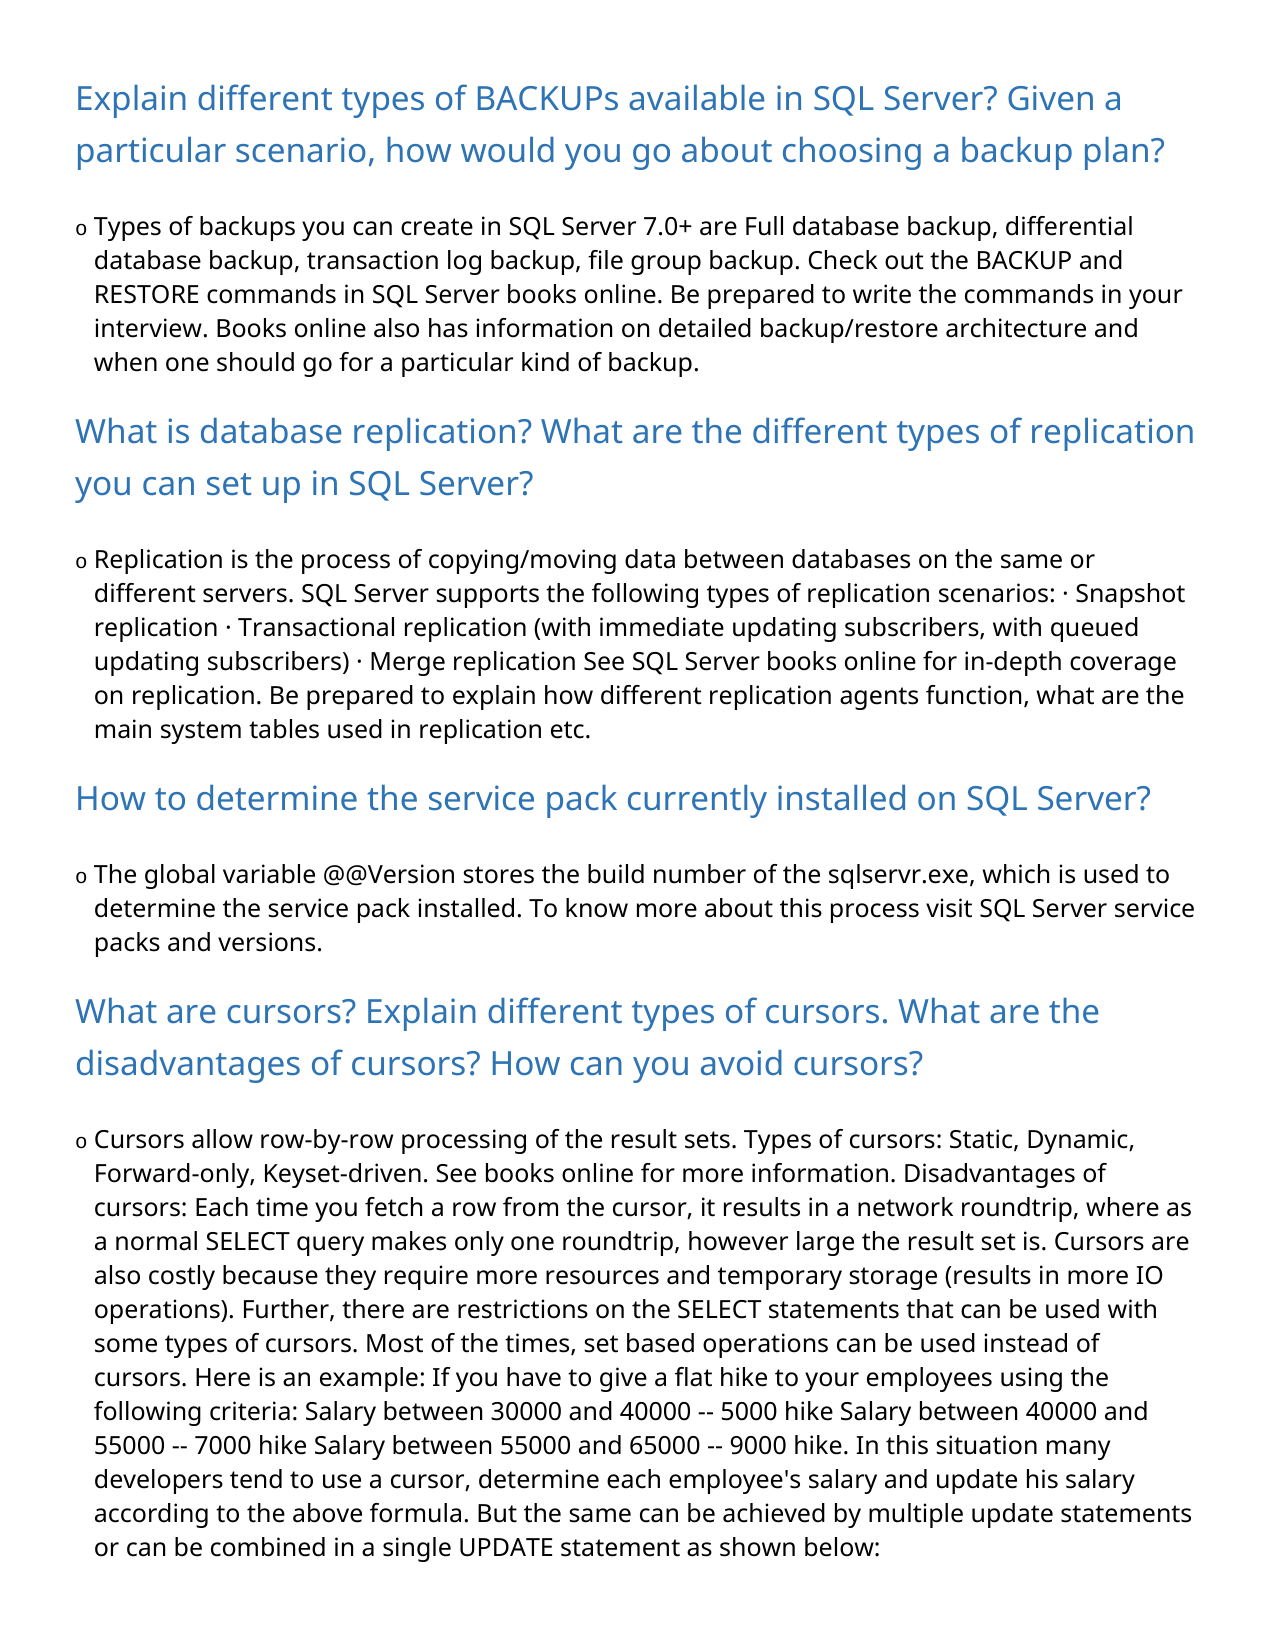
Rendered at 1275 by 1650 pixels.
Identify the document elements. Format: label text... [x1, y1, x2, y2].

list Replication is the process of copying/moving data between databases on the same or different servers. SQL Server supports the following types of replication scenarios: · Snapshot replication · Transactional replication (with immediate updating subscribers, with queued updating subscribers) · Merge replication See SQL Server books online for in-depth coverage on replication. Be prepared to explain how different replication agents function, what are the main system tables used in replication etc. [75, 542, 1200, 746]
list Cursors allow row-by-row processing of the result sets. Types of cursors: Static, Dynamic, Forward-only, Keyset-driven. See books online for more information. Disadvantages of cursors: Each time you fetch a row from the cursor, it results in a network roundtrip, where as a normal SELECT query makes only one roundtrip, however large the result set is. Cursors are also costly because they require more resources and temporary storage (results in more IO operations). Further, there are restrictions on the SELECT statements that can be used with some types of cursors. Most of the times, set based operations can be used instead of cursors. Here is an example: If you have to give a flat hike to your employees using the following criteria: Salary between 30000 and 40000 -- 5000 hike Salary between 40000 and 55000 -- 7000 hike Salary between 55000 and 65000 -- 9000 hike. In this situation many developers tend to use a cursor, determine each employee's salary and update his salary according to the above formula. But the same can be achieved by multiple update statements or can be combined in a single UPDATE statement as shown below: [75, 1121, 1200, 1564]
subtitle What is database replication? What are the different types of replication you can set up in SQL Server? [75, 408, 1200, 506]
subtitle Explain different types of BACKUPs available in SQL Server? Given a particular scenario, how would you go about choosing a backup plan? [75, 75, 1200, 173]
list The global variable @@Version stores the build number of the sqlservr.exe, which is used to determine the service pack installed. To know more about this process visit SQL Server service packs and versions. [75, 856, 1200, 959]
subtitle How to determine the service pack currently installed on SQL Server? [75, 775, 1200, 821]
subtitle What are cursors? Explain different types of cursors. What are the disadvantages of cursors? How can you avoid cursors? [75, 988, 1200, 1085]
list Types of backups you can create in SQL Server 7.0+ are Full database backup, differential database backup, transaction log backup, file group backup. Check out the BACKUP and RESTORE commands in SQL Server books online. Be prepared to write the commands in your interview. Books online also has information on detailed backup/restore architecture and when one should go for a particular kind of backup. [75, 208, 1200, 379]
